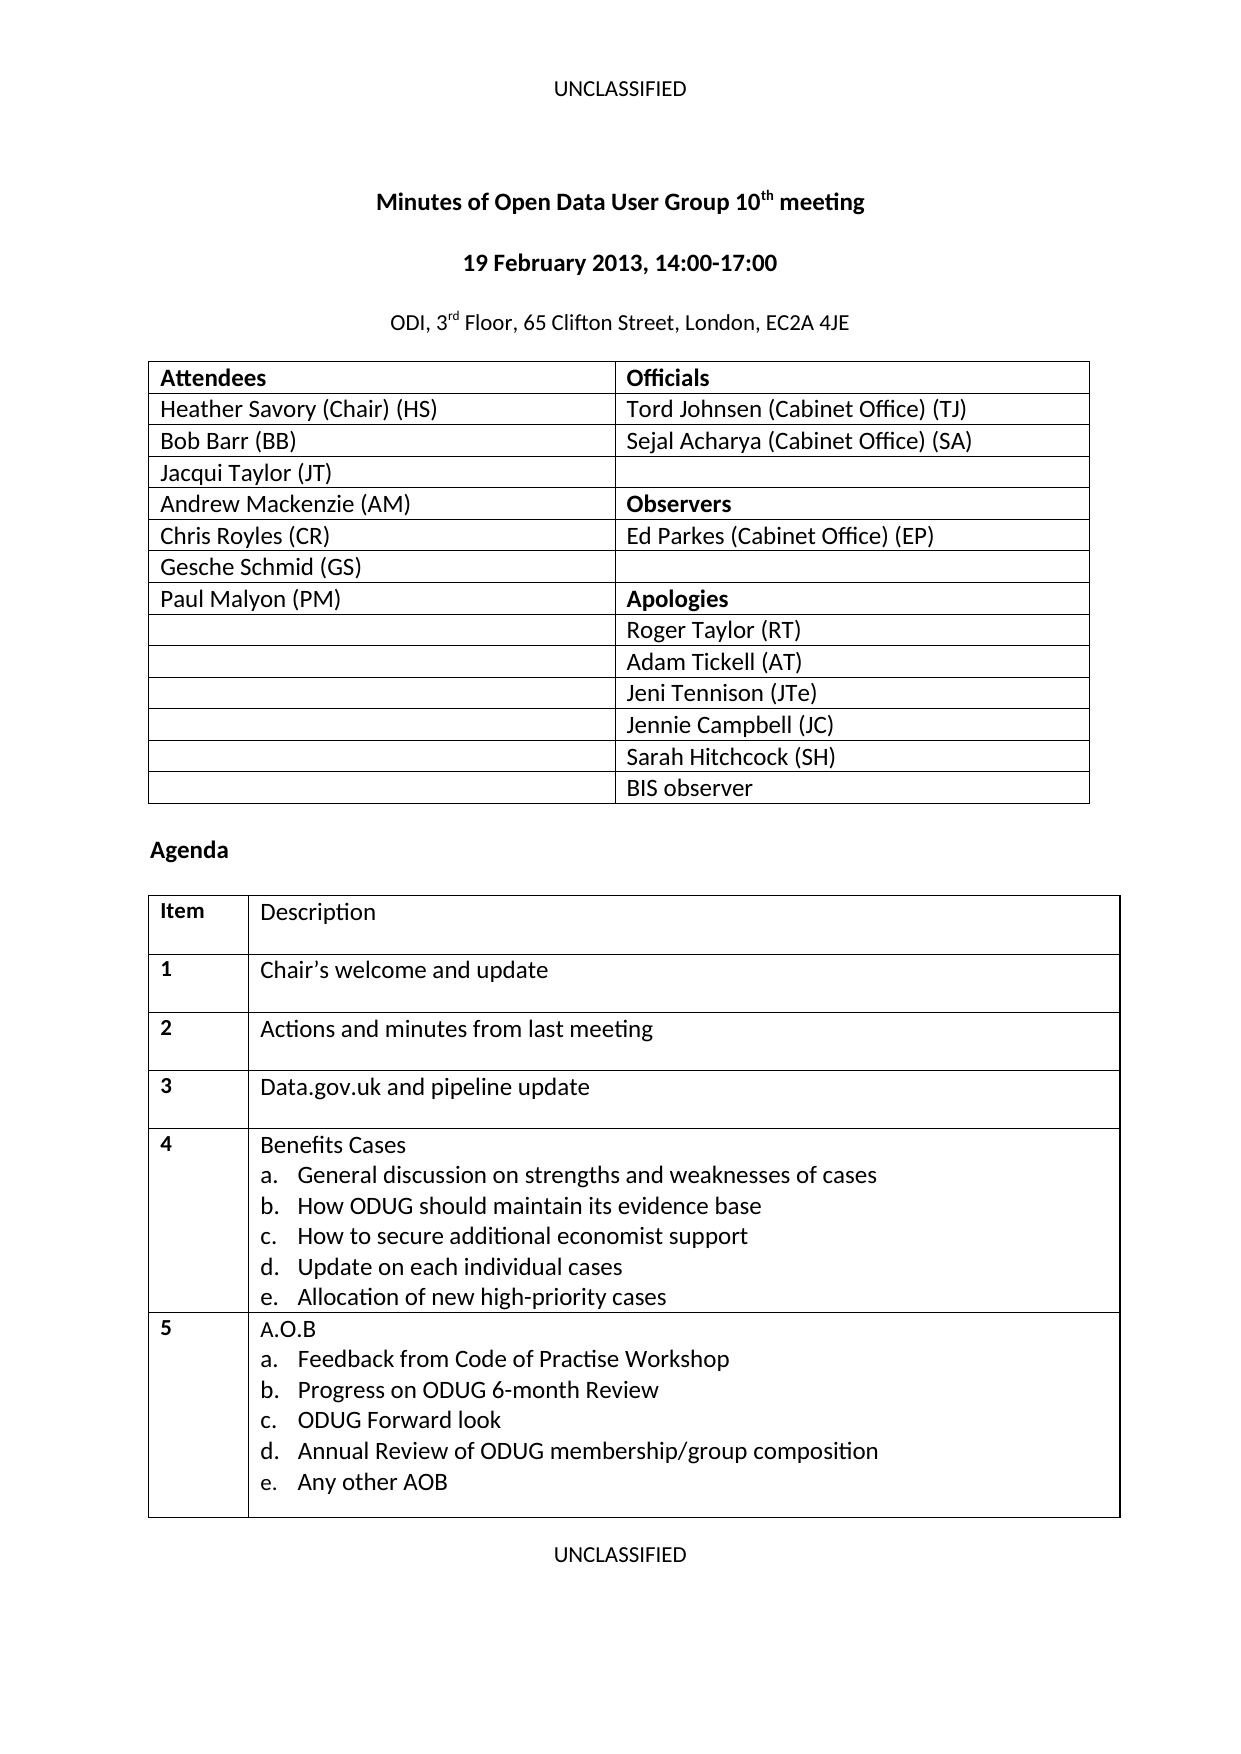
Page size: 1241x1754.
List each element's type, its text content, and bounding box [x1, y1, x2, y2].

text ODI, 3rd Floor, 65 Clifton Street, London, EC2A 4JE [150, 308, 1090, 336]
table_cell Actions and minutes from last meeting [249, 1013, 1119, 1070]
table_cell Bob Barr (BB) [149, 425, 615, 456]
table_cell 3 [149, 1071, 248, 1128]
table_header Item [149, 896, 248, 953]
table_header Officials [616, 362, 1089, 392]
table_cell Observers [616, 488, 1089, 519]
table_cell Jacqui Taylor (JT) [149, 457, 615, 487]
table_cell Chris Royles (CR) [149, 520, 615, 550]
table_cell Ed Parkes (Cabinet Office) (EP) [616, 520, 1089, 550]
table_cell 4 [149, 1129, 248, 1312]
table_cell 1 [149, 955, 248, 1012]
table_cell Gesche Schmid (GS) [149, 551, 615, 582]
text Minutes of Open Data User Group 10th meeting [150, 186, 1090, 216]
table_cell Sejal Acharya (Cabinet Office) (SA) [616, 425, 1089, 456]
table_cell Andrew Mackenzie (AM) [149, 488, 615, 519]
table_cell Paul Malyon (PM) [149, 583, 615, 613]
table_cell [616, 551, 1089, 582]
table_cell Data.gov.uk and pipeline update [249, 1071, 1119, 1128]
table_cell Jeni Tennison (JTe) [616, 678, 1089, 708]
table_cell Sarah Hitchcock (SH) [616, 741, 1089, 771]
table_cell 5 [149, 1313, 248, 1517]
table_cell [149, 615, 615, 645]
table_header Attendees [149, 362, 615, 392]
table_cell Jennie Campbell (JC) [616, 709, 1089, 740]
table_cell [149, 678, 615, 708]
table_cell Benefits Cases General discussion on strengths and weaknesses of cases How ODUG should maintain its evidence base How to secure additional economist support Update on each individual cases Allocation of new high-priority cases [249, 1129, 1119, 1312]
table_cell BIS observer [616, 772, 1089, 803]
table_header Description [249, 896, 1119, 953]
table_cell A.O.B Feedback from Code of Practise Workshop Progress on ODUG 6-month Review ODUG Forward look Annual Review of ODUG membership/group composition Any other AOB [249, 1313, 1119, 1517]
table_cell [149, 772, 615, 803]
table_cell Tord Johnsen (Cabinet Office) (TJ) [616, 394, 1089, 424]
table_cell [149, 709, 615, 740]
subtitle Agenda [150, 834, 1090, 865]
table_cell Apologies [616, 583, 1089, 613]
table_cell [149, 646, 615, 677]
text 19 February 2013, 14:00-17:00 [150, 247, 1090, 277]
table_cell Roger Taylor (RT) [616, 615, 1089, 645]
table_cell [149, 741, 615, 771]
table_cell [616, 457, 1089, 487]
table_cell Chair’s welcome and update [249, 955, 1119, 1012]
table_cell 2 [149, 1013, 248, 1070]
table_cell Adam Tickell (AT) [616, 646, 1089, 677]
table_cell Heather Savory (Chair) (HS) [149, 394, 615, 424]
